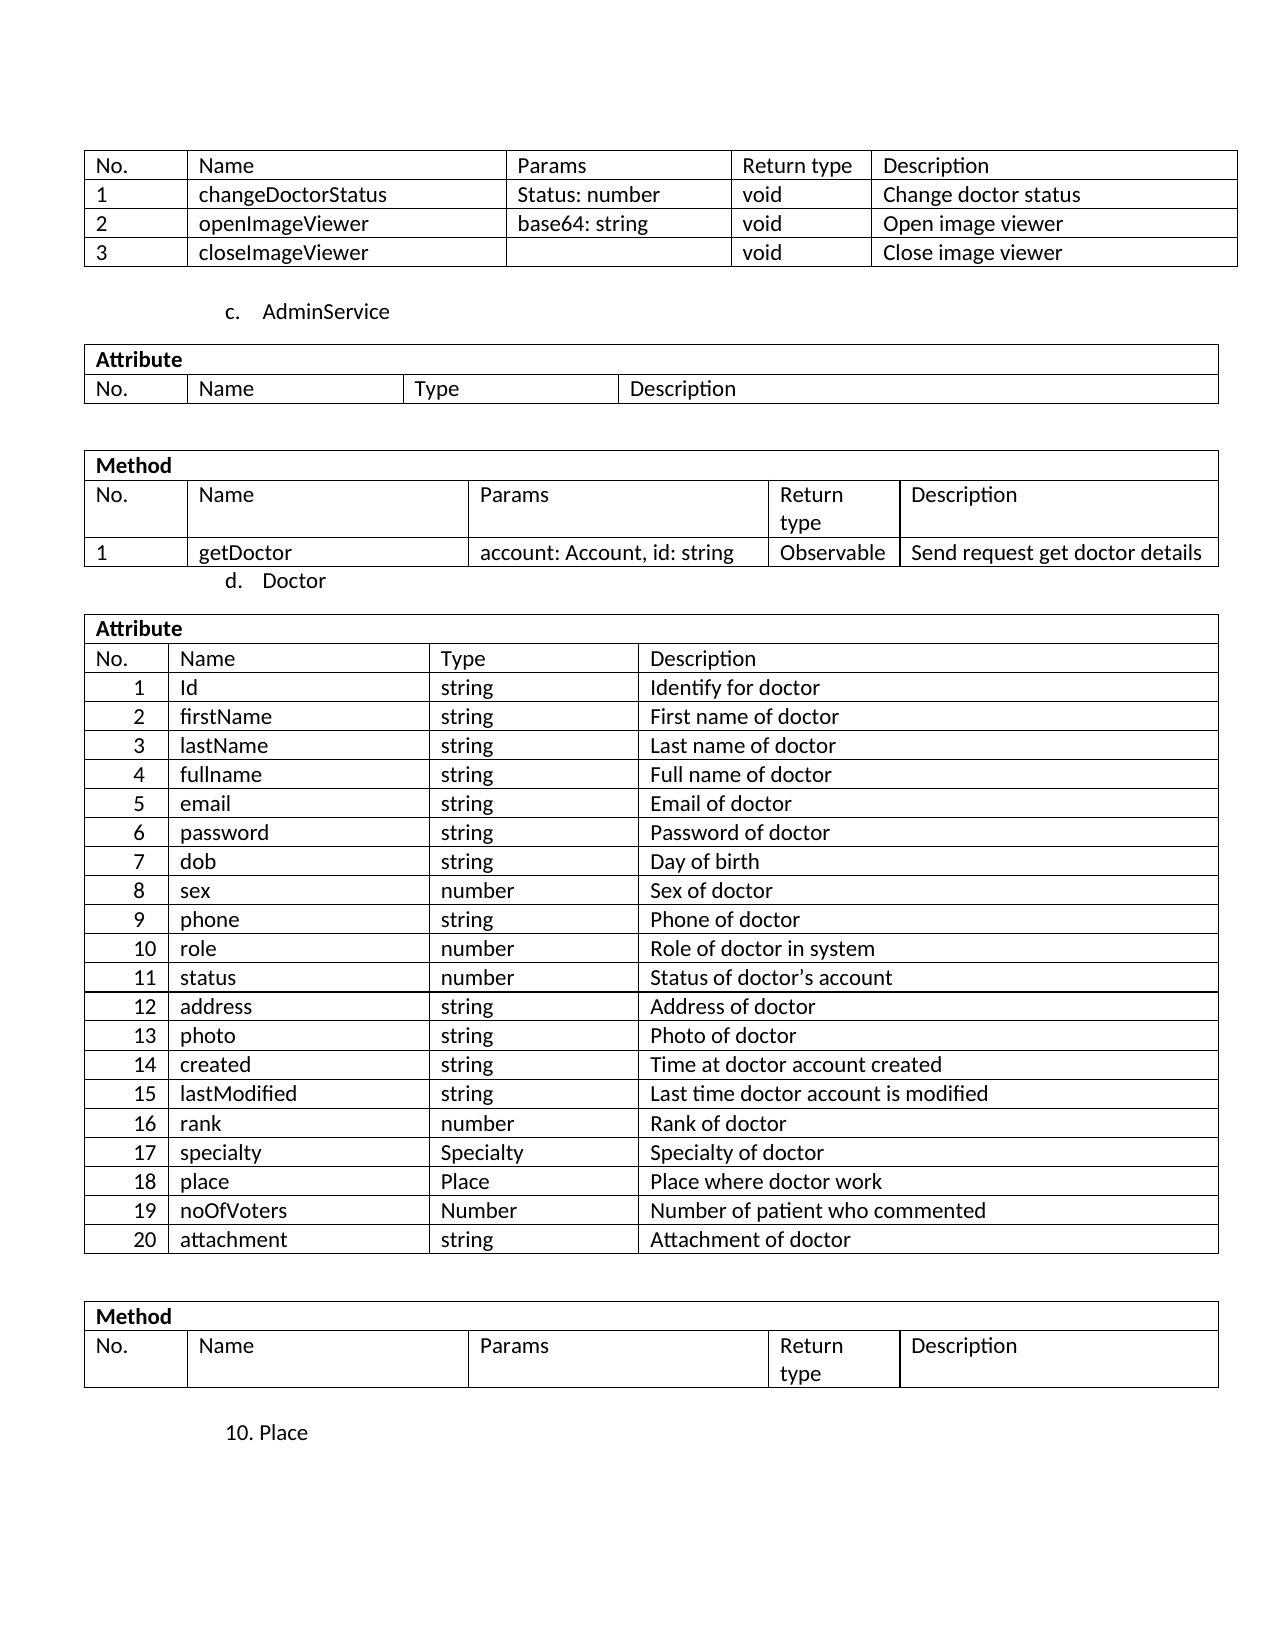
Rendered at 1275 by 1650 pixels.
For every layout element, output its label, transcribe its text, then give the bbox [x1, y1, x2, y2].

table_header Method [85, 1302, 1218, 1330]
table_cell No. [85, 481, 187, 537]
table_cell base64: string [507, 209, 731, 237]
table_cell [85, 789, 168, 817]
table_cell Status: number [507, 180, 731, 208]
table_cell Email of doctor [639, 789, 1218, 817]
table_cell password [169, 818, 429, 846]
table_cell [85, 847, 168, 875]
table_cell noOfVoters [169, 1196, 429, 1224]
table_cell [85, 934, 168, 962]
table_cell Name [188, 1331, 468, 1387]
table_cell Send request get doctor details [901, 538, 1218, 566]
list Doctor [225, 567, 1125, 595]
table_cell [85, 731, 168, 759]
table_cell Description [639, 644, 1218, 672]
table_cell string [430, 993, 638, 1020]
table_cell string [430, 1021, 638, 1049]
table_cell Return type [769, 1331, 899, 1387]
table_cell string [430, 1051, 638, 1078]
table_cell [85, 673, 168, 701]
table_cell Close image viewer [872, 238, 1237, 266]
table_cell 1 [85, 538, 187, 566]
table_cell Time at doctor account created [639, 1051, 1218, 1078]
table_cell Return type [732, 151, 871, 179]
table_cell [85, 1051, 168, 1078]
table_cell Name [169, 644, 429, 672]
table_cell email [169, 789, 429, 817]
table_cell Change doctor status [872, 180, 1237, 208]
table_cell string [430, 673, 638, 701]
table_cell Place where doctor work [639, 1167, 1218, 1195]
table_cell No. [85, 151, 187, 179]
table_cell sex [169, 876, 429, 904]
table_cell Open image viewer [872, 209, 1237, 237]
table_cell Sex of doctor [639, 876, 1218, 904]
table_cell openImageViewer [188, 209, 506, 237]
table_cell Description [619, 375, 1218, 402]
table_cell [85, 1138, 168, 1166]
table_cell rank [169, 1109, 429, 1137]
table_cell number [430, 876, 638, 904]
table_cell 3 [85, 238, 187, 266]
table_cell specialty [169, 1138, 429, 1166]
table_cell Description [872, 151, 1237, 179]
table_cell [85, 818, 168, 846]
table_cell attachment [169, 1225, 429, 1253]
table_cell Status of doctor’s account [639, 963, 1218, 991]
list AdminService [225, 297, 1125, 326]
table_cell Params [469, 1331, 768, 1387]
table_cell status [169, 963, 429, 991]
table_cell Photo of doctor [639, 1021, 1218, 1049]
table_cell account: Account, id: string [469, 538, 768, 566]
table_cell [85, 963, 168, 991]
table_cell Identify for doctor [639, 673, 1218, 701]
table_cell string [430, 702, 638, 730]
table_cell Day of birth [639, 847, 1218, 875]
table_cell Return type [769, 481, 899, 537]
table_cell Rank of doctor [639, 1109, 1218, 1137]
table_cell [85, 1021, 168, 1049]
table_cell [85, 1080, 168, 1108]
table_cell [85, 760, 168, 788]
table_cell Specialty of doctor [639, 1138, 1218, 1166]
table_cell string [430, 789, 638, 817]
table_cell 2 [85, 209, 187, 237]
table_cell void [732, 209, 871, 237]
table_cell Description [901, 481, 1218, 537]
table_cell Name [188, 481, 468, 537]
table_cell Type [430, 644, 638, 672]
table_cell Type [404, 375, 618, 402]
table_cell dob [169, 847, 429, 875]
table_cell Last time doctor account is modified [639, 1080, 1218, 1108]
table_cell lastName [169, 731, 429, 759]
table_cell No. [85, 375, 187, 402]
table_cell [85, 1225, 168, 1253]
table_cell place [169, 1167, 429, 1195]
table_header Attribute [85, 615, 1218, 643]
table_cell [85, 702, 168, 730]
table_cell number [430, 934, 638, 962]
table_cell string [430, 905, 638, 933]
table_cell Observable [769, 538, 899, 566]
table_header Method [85, 451, 1218, 479]
table_cell Address of doctor [639, 993, 1218, 1020]
table_cell photo [169, 1021, 429, 1049]
table_cell Number of patient who commented [639, 1196, 1218, 1224]
table_cell closeImageViewer [188, 238, 506, 266]
table_cell Id [169, 673, 429, 701]
table_cell [507, 238, 731, 266]
list 10. Place [225, 1418, 1125, 1446]
table_cell Attachment of doctor [639, 1225, 1218, 1253]
table_cell phone [169, 905, 429, 933]
table_cell string [430, 1225, 638, 1253]
table_cell Params [507, 151, 731, 179]
table_cell Phone of doctor [639, 905, 1218, 933]
table_cell number [430, 963, 638, 991]
table_cell created [169, 1051, 429, 1078]
table_cell [85, 876, 168, 904]
table_cell void [732, 180, 871, 208]
table_cell Role of doctor in system [639, 934, 1218, 962]
table_cell string [430, 818, 638, 846]
table_cell string [430, 731, 638, 759]
table_cell 1 [85, 180, 187, 208]
table_cell fullname [169, 760, 429, 788]
table_cell Full name of doctor [639, 760, 1218, 788]
table_cell [85, 1109, 168, 1137]
table_cell Params [469, 481, 768, 537]
table_cell getDoctor [188, 538, 468, 566]
table_cell [85, 993, 168, 1020]
table_cell Specialty [430, 1138, 638, 1166]
table_cell Description [901, 1331, 1218, 1387]
table_cell Name [188, 151, 506, 179]
table_cell role [169, 934, 429, 962]
table_cell void [732, 238, 871, 266]
table_cell No. [85, 1331, 187, 1387]
table_cell string [430, 847, 638, 875]
table_cell firstName [169, 702, 429, 730]
table_cell [85, 1167, 168, 1195]
table_cell [85, 905, 168, 933]
table_cell changeDoctorStatus [188, 180, 506, 208]
table_header Attribute [85, 345, 1218, 373]
table_cell [85, 1196, 168, 1224]
table_cell number [430, 1109, 638, 1137]
table_cell address [169, 993, 429, 1020]
table_cell Place [430, 1167, 638, 1195]
table_cell string [430, 1080, 638, 1108]
table_cell lastModified [169, 1080, 429, 1108]
table_cell string [430, 760, 638, 788]
table_cell Last name of doctor [639, 731, 1218, 759]
table_cell Password of doctor [639, 818, 1218, 846]
table_cell Number [430, 1196, 638, 1224]
table_cell No. [85, 644, 168, 672]
table_cell Name [188, 375, 403, 402]
table_cell First name of doctor [639, 702, 1218, 730]
